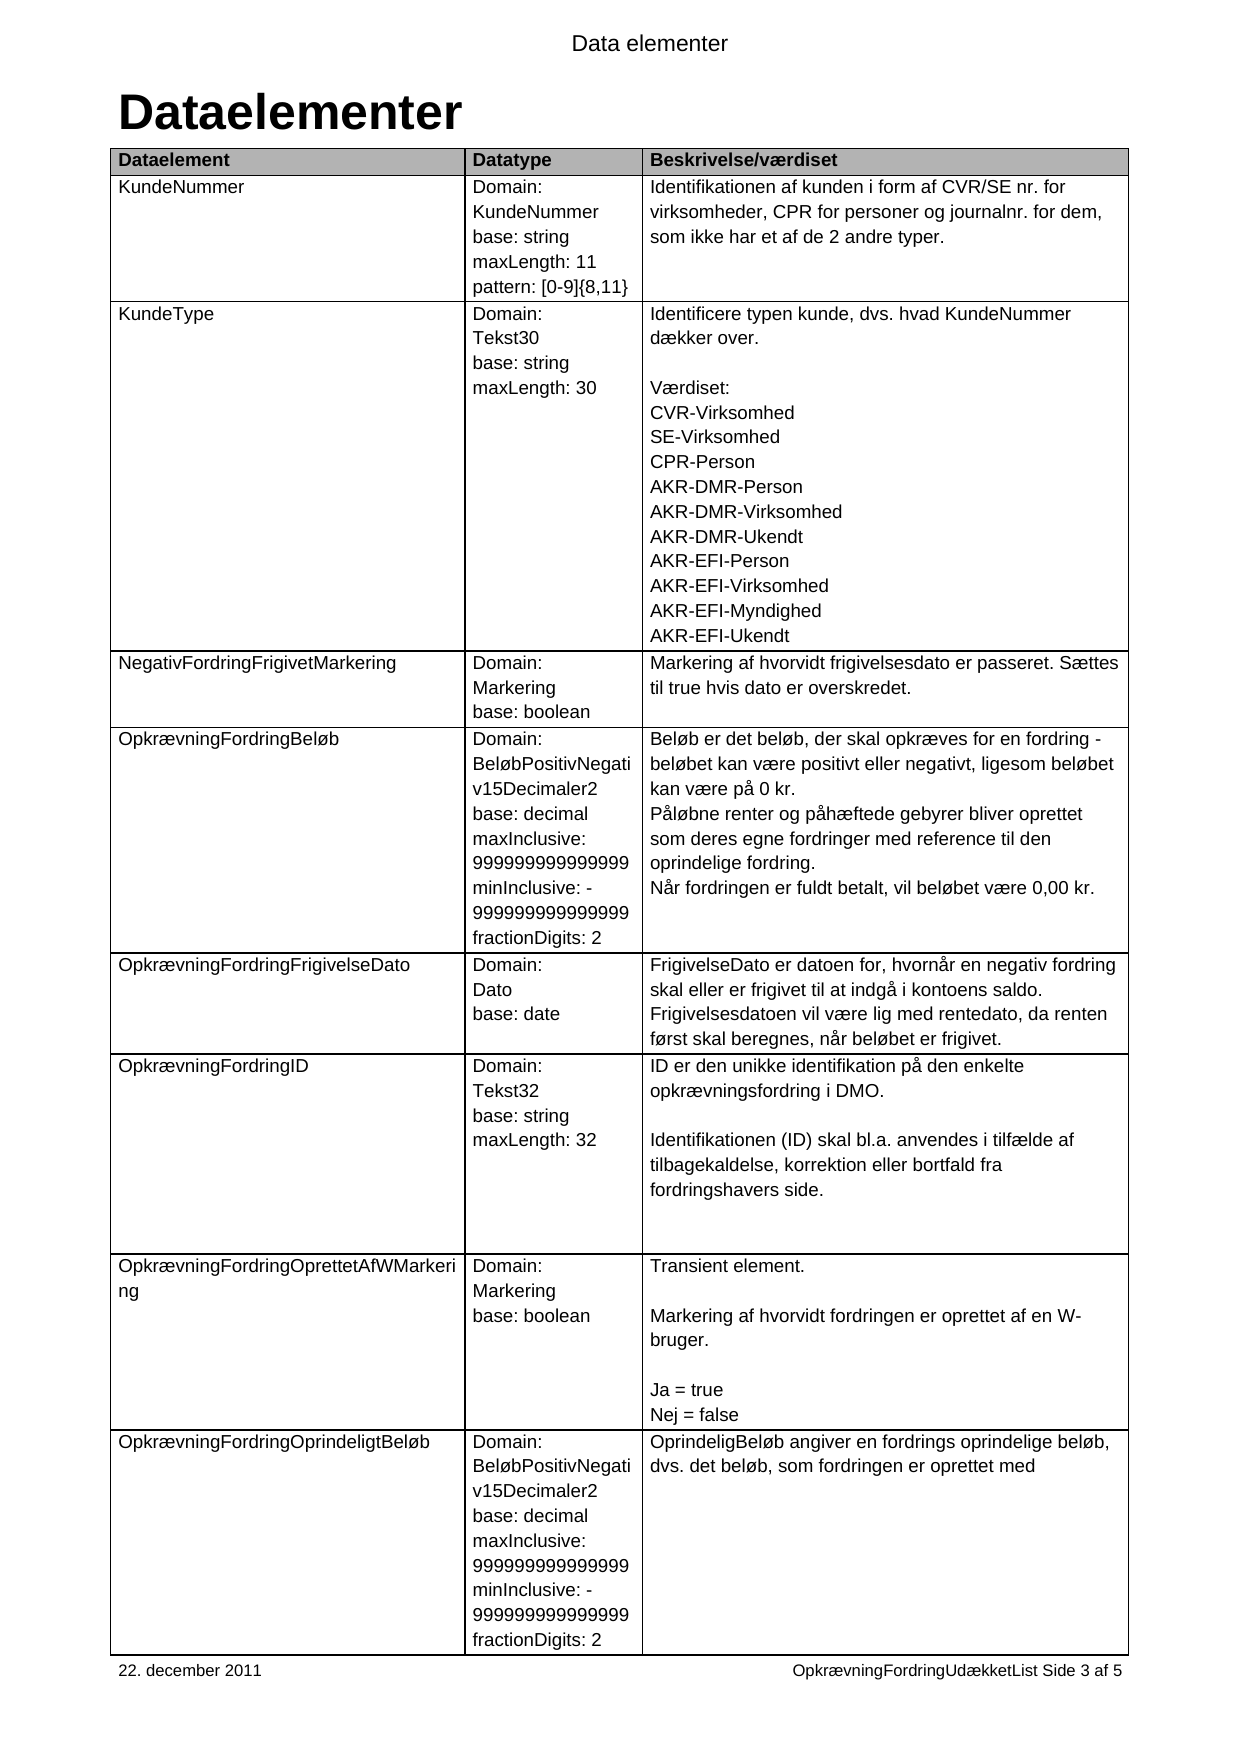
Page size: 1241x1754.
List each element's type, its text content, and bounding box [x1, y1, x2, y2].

table_cell ID er den unikke identifikation på den enkelte opkrævningsfordring i DMO. Identifikationen (ID) skal bl.a. anvendes i tilfælde af tilbagekaldelse, korrektion eller bortfald fra fordringshavers side. [643, 1055, 1128, 1253]
table_cell Domain: Markering base: boolean [466, 1255, 642, 1429]
table_cell Identifikationen af kunden i form af CVR/SE nr. for virksomheder, CPR for personer og journalnr. for dem, som ikke har et af de 2 andre typer. [643, 176, 1128, 301]
table_cell OpkrævningFordringOprindeligtBeløb [111, 1431, 464, 1654]
table_cell Domain: Tekst32 base: string maxLength: 32 [466, 1055, 642, 1253]
table_cell Domain: BeløbPositivNegativ15Decimaler2 base: decimal maxInclusive: 999999999999999 minInclusive: -999999999999999 fractionDigits: 2 [466, 728, 642, 952]
table_header Datatype [466, 149, 642, 175]
table_cell OpkrævningFordringBeløb [111, 728, 464, 952]
table_cell OpkrævningFordringID [111, 1055, 464, 1253]
table_cell OprindeligBeløb angiver en fordrings oprindelige beløb, dvs. det beløb, som fordringen er oprettet med [643, 1431, 1128, 1654]
table_header Beskrivelse/værdiset [643, 149, 1128, 175]
table_cell Markering af hvorvidt frigivelsesdato er passeret. Sættes til true hvis dato er overskredet. [643, 652, 1128, 727]
text Dataelementer [118, 82, 1181, 140]
table_cell KundeType [111, 302, 464, 650]
table_cell Domain: Dato base: date [466, 954, 642, 1053]
table_cell Domain: Tekst30 base: string maxLength: 30 [466, 302, 642, 650]
table_cell OpkrævningFordringFrigivelseDato [111, 954, 464, 1053]
table_cell Transient element. Markering af hvorvidt fordringen er oprettet af en W-bruger. Ja = true Nej = false [643, 1255, 1128, 1429]
table_cell Domain: KundeNummer base: string maxLength: 11 pattern: [0-9]{8,11} [466, 176, 642, 301]
table_cell Domain: Markering base: boolean [466, 652, 642, 727]
table_cell FrigivelseDato er datoen for, hvornår en negativ fordring skal eller er frigivet til at indgå i kontoens saldo. Frigivelsesdatoen vil være lig med rentedato, da renten først skal beregnes, når beløbet er frigivet. [643, 954, 1128, 1053]
table_cell NegativFordringFrigivetMarkering [111, 652, 464, 727]
table_cell KundeNummer [111, 176, 464, 301]
table_cell Beløb er det beløb, der skal opkræves for en fordring - beløbet kan være positivt eller negativt, ligesom beløbet kan være på 0 kr. Påløbne renter og påhæftede gebyrer bliver oprettet som deres egne fordringer med reference til den oprindelige fordring. Når fordringen er fuldt betalt, vil beløbet være 0,00 kr. [643, 728, 1128, 952]
table_header Dataelement [111, 149, 464, 175]
table_cell OpkrævningFordringOprettetAfWMarkering [111, 1255, 464, 1429]
table_cell Identificere typen kunde, dvs. hvad KundeNummer dækker over. Værdiset: CVR-Virksomhed SE-Virksomhed CPR-Person AKR-DMR-Person AKR-DMR-Virksomhed AKR-DMR-Ukendt AKR-EFI-Person AKR-EFI-Virksomhed AKR-EFI-Myndighed AKR-EFI-Ukendt [643, 302, 1128, 650]
table_cell Domain: BeløbPositivNegativ15Decimaler2 base: decimal maxInclusive: 999999999999999 minInclusive: -999999999999999 fractionDigits: 2 [466, 1431, 642, 1654]
